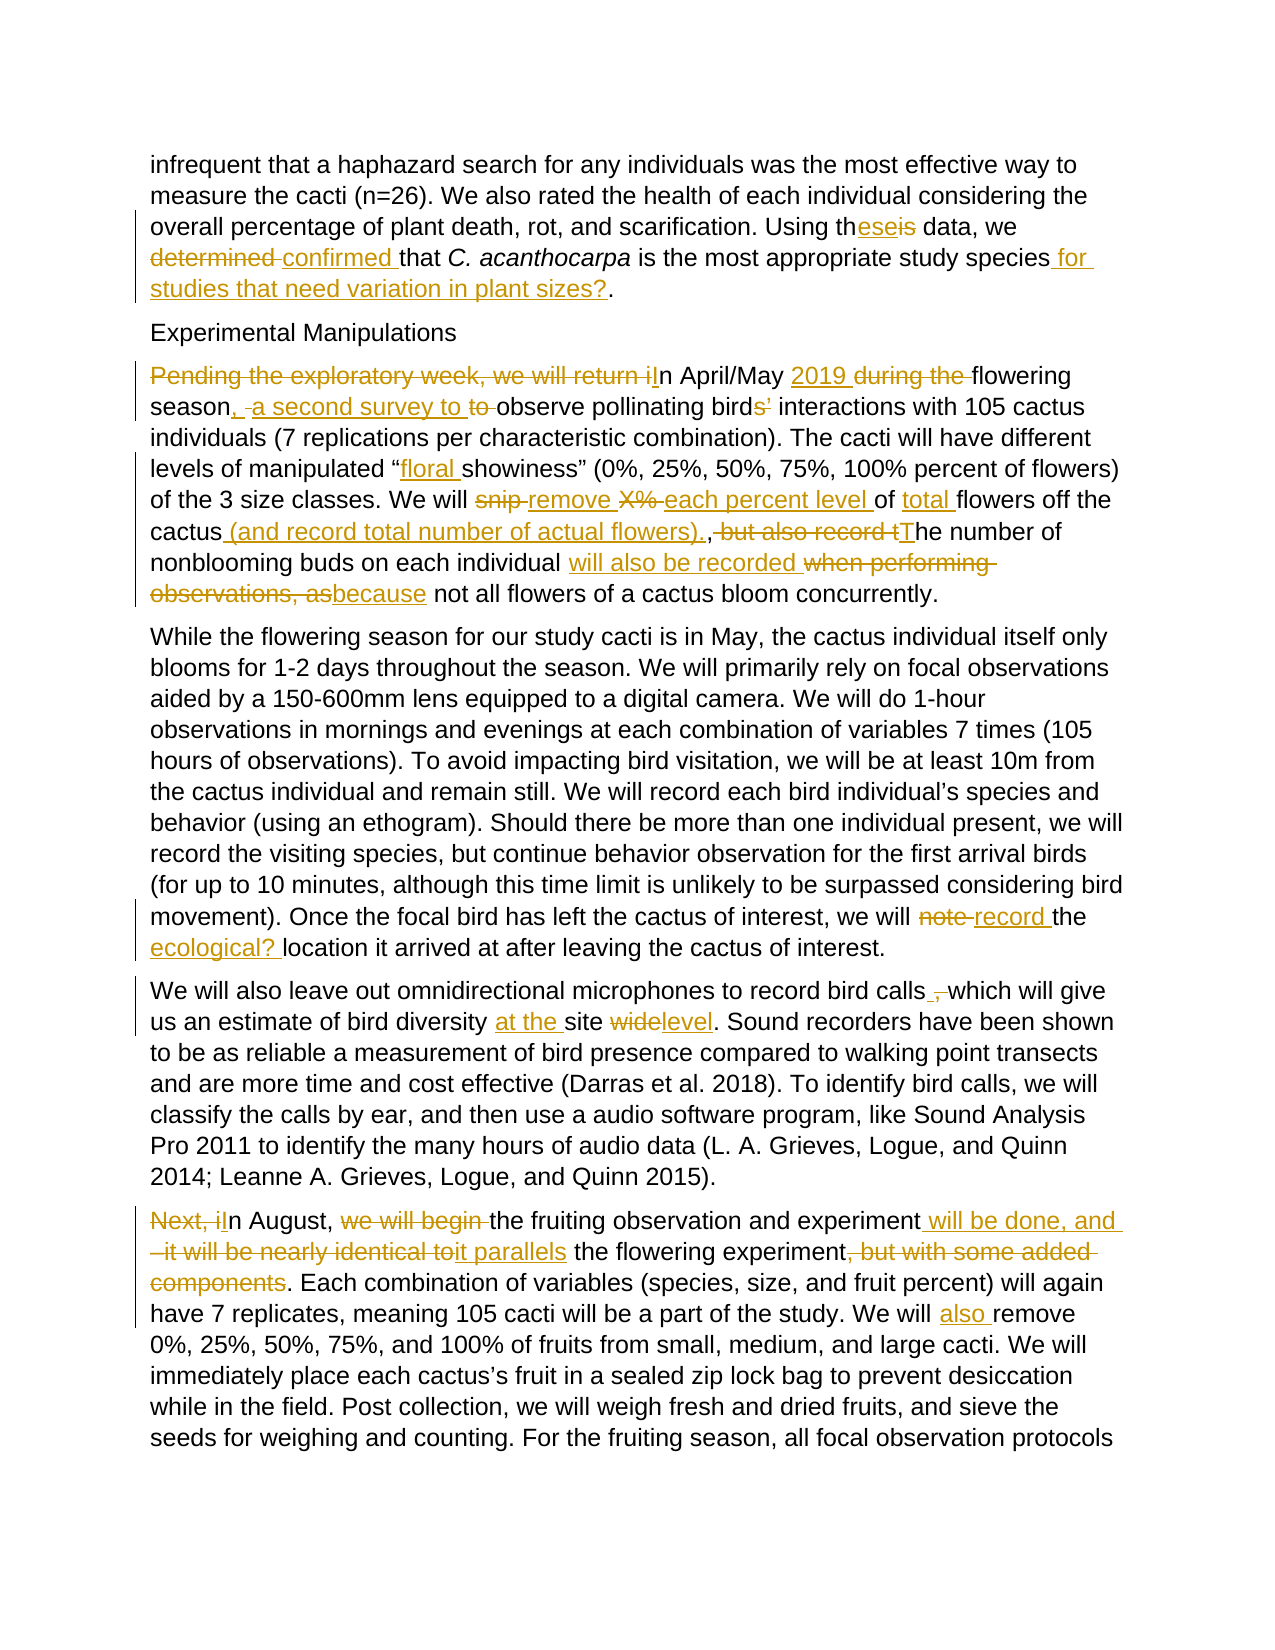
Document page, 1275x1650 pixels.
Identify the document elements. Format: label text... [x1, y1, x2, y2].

text n April/May flowering seasonobserve pollinating bird interactions with 105 cactus individuals (7 replications per characteristic combination). The cacti will have different levels of manipulated “showiness” (0%, 25%, 50%, 75%, 100% percent of flowers) of the 3 size classes. We will of flowers off the cactus,he number of nonblooming buds on each individual not all flowers of a cactus bloom concurrently. [150, 361, 1125, 607]
text While the flowering season for our study cacti is in May, the cactus individual itself only blooms for 1-2 days throughout the season. We will primarily rely on focal observations aided by a 150-600mm lens equipped to a digital camera. We will do 1-hour observations in mornings and evenings at each combination of variables 7 times (105 hours of observations). To avoid impacting bird visitation, we will be at least 10m from the cactus individual and remain still. We will record each bird individual’s species and behavior (using an ethogram). Should there be more than one individual present, we will record the visiting species, but continue behavior observation for the first arrival birds (for up to 10 minutes, although this time limit is unlikely to be surpassed considering bird movement). Once the focal bird has left the cactus of interest, we will the location it arrived at after leaving the cactus of interest. [150, 622, 1125, 961]
text Experimental Manipulations [150, 318, 1125, 346]
